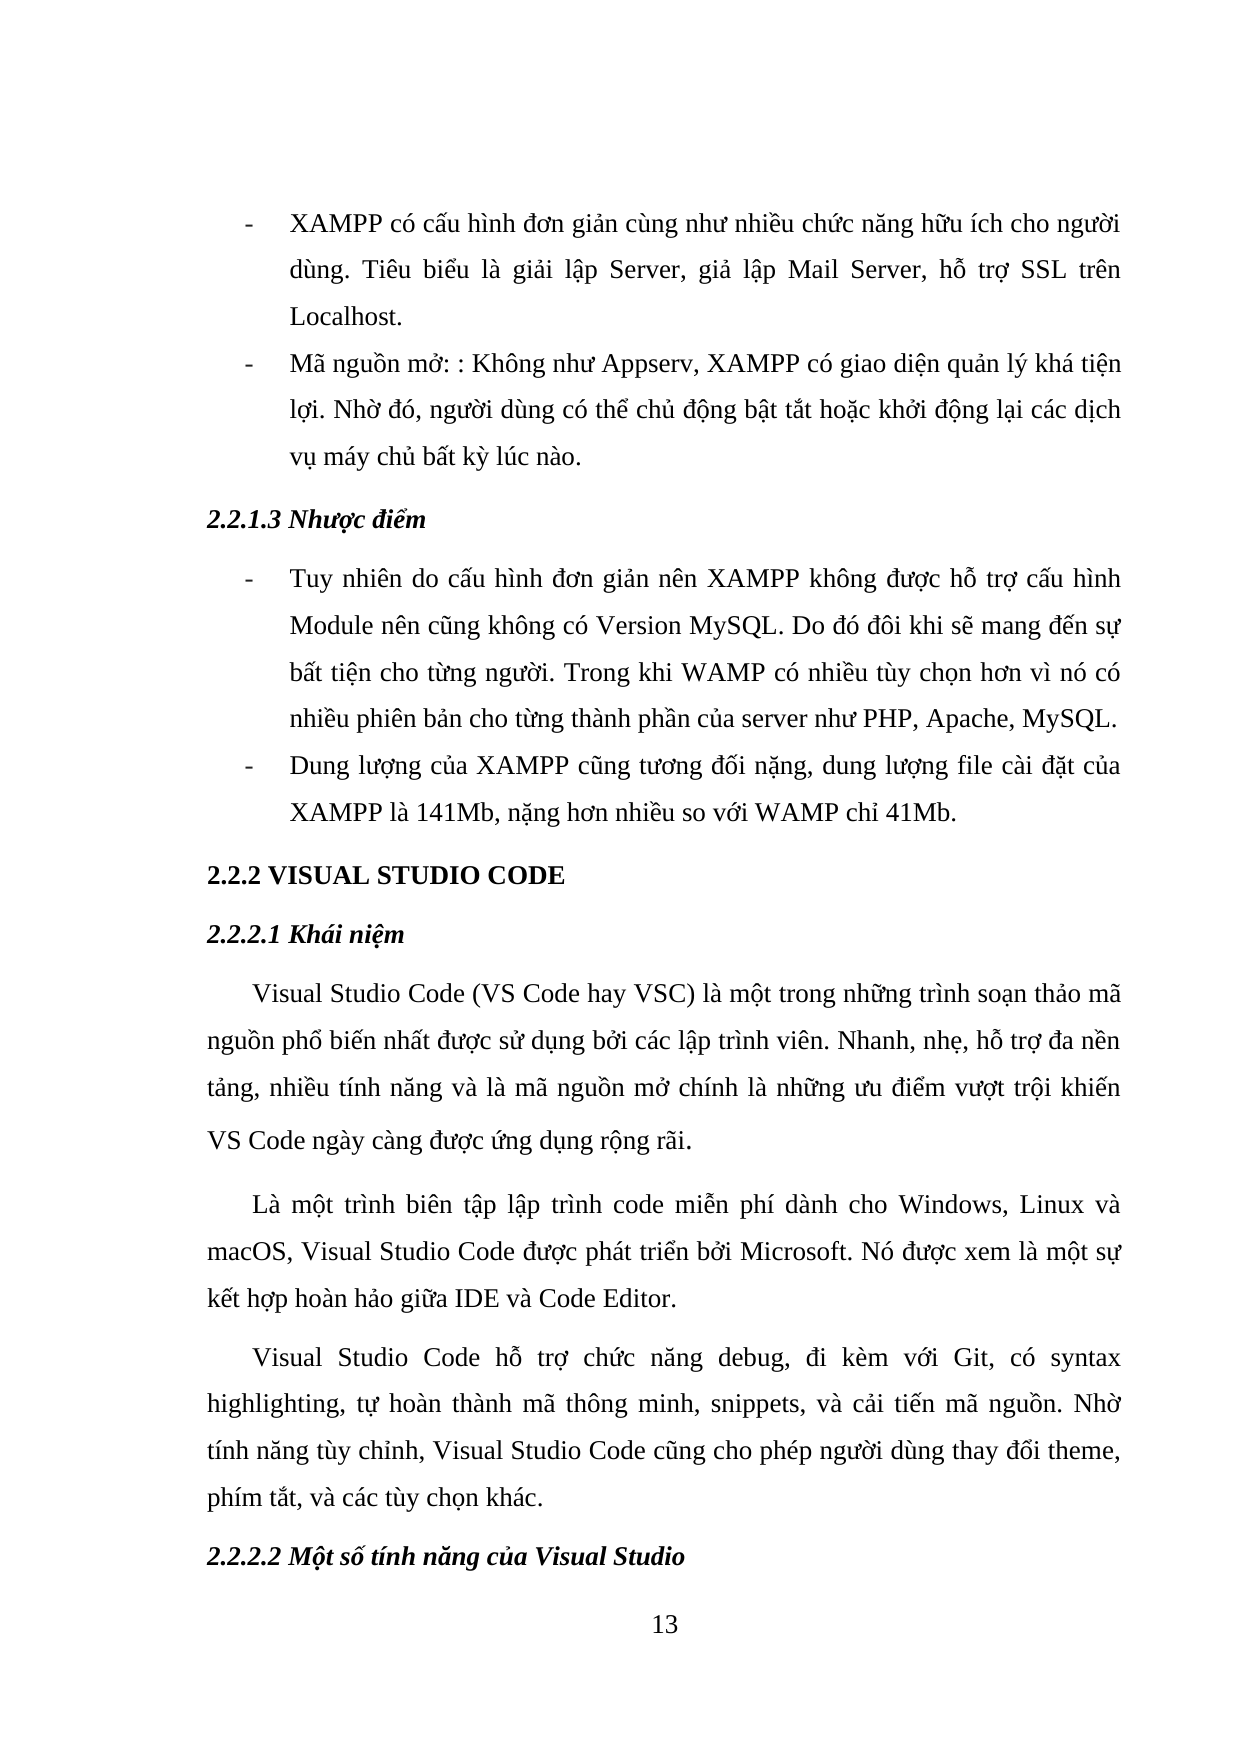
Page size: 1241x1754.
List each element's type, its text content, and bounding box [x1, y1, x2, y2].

text Một số tính năng của Visual Studio [207, 1540, 1122, 1571]
text Mã nguồn mở: : Không như Appserv, XAMPP có giao diện quản lý khá tiện lợi. Nhờ đó, người dùng có thể chủ động bật tắt hoặc khởi động lại các dịch vụ máy chủ bất kỳ lúc nào. [244, 347, 1122, 471]
text Visual Studio Code hỗ trợ chức năng debug, đi kèm với Git, có syntax highlighting, tự hoàn thành mã thông minh, snippets, và cải tiến mã nguồn. Nhờ tính năng tùy chỉnh, Visual Studio Code cũng cho phép người dùng thay đổi theme, phím tắt, và các tùy chọn khác. [207, 1341, 1122, 1512]
text Dung lượng của XAMPP cũng tương đối nặng, dung lượng file cài đặt của XAMPP là 141Mb, nặng hơn nhiều so với WAMP chỉ 41Mb. [244, 749, 1122, 827]
text Khái niệm [207, 918, 1122, 949]
text XAMPP có cấu hình đơn giản cùng như nhiều chức năng hữu ích cho người dùng. Tiêu biểu là giải lập Server, giả lập Mail Server, hỗ trợ SSL trên Localhost. [244, 207, 1122, 331]
text Visual Studio Code (VS Code hay VSC) là một trong những trình soạn thảo mã nguồn phổ biến nhất được sử dụng bởi các lập trình viên. Nhanh, nhẹ, hỗ trợ đa nền tảng, nhiều tính năng và là mã nguồn mở chính là những ưu điểm vượt trội khiến VS Code ngày càng được ứng dụng rộng rãi. [207, 978, 1122, 1157]
text Tuy nhiên do cấu hình đơn giản nên XAMPP không được hỗ trợ cấu hình Module nên cũng không có Version MySQL. Do đó đôi khi sẽ mang đến sự bất tiện cho từng người. Trong khi WAMP có nhiều tùy chọn hơn vì nó có nhiều phiên bản cho từng thành phần của server như PHP, Apache, MySQL. [244, 563, 1122, 734]
text Nhược điểm [207, 503, 1122, 534]
text VISUAL STUDIO CODE [207, 859, 1122, 890]
text Là một trình biên tập lập trình code miễn phí dành cho Windows, Linux và macOS, Visual Studio Code được phát triển bởi Microsoft. Nó được xem là một sự kết hợp hoàn hảo giữa IDE và Code Editor. [207, 1188, 1122, 1313]
